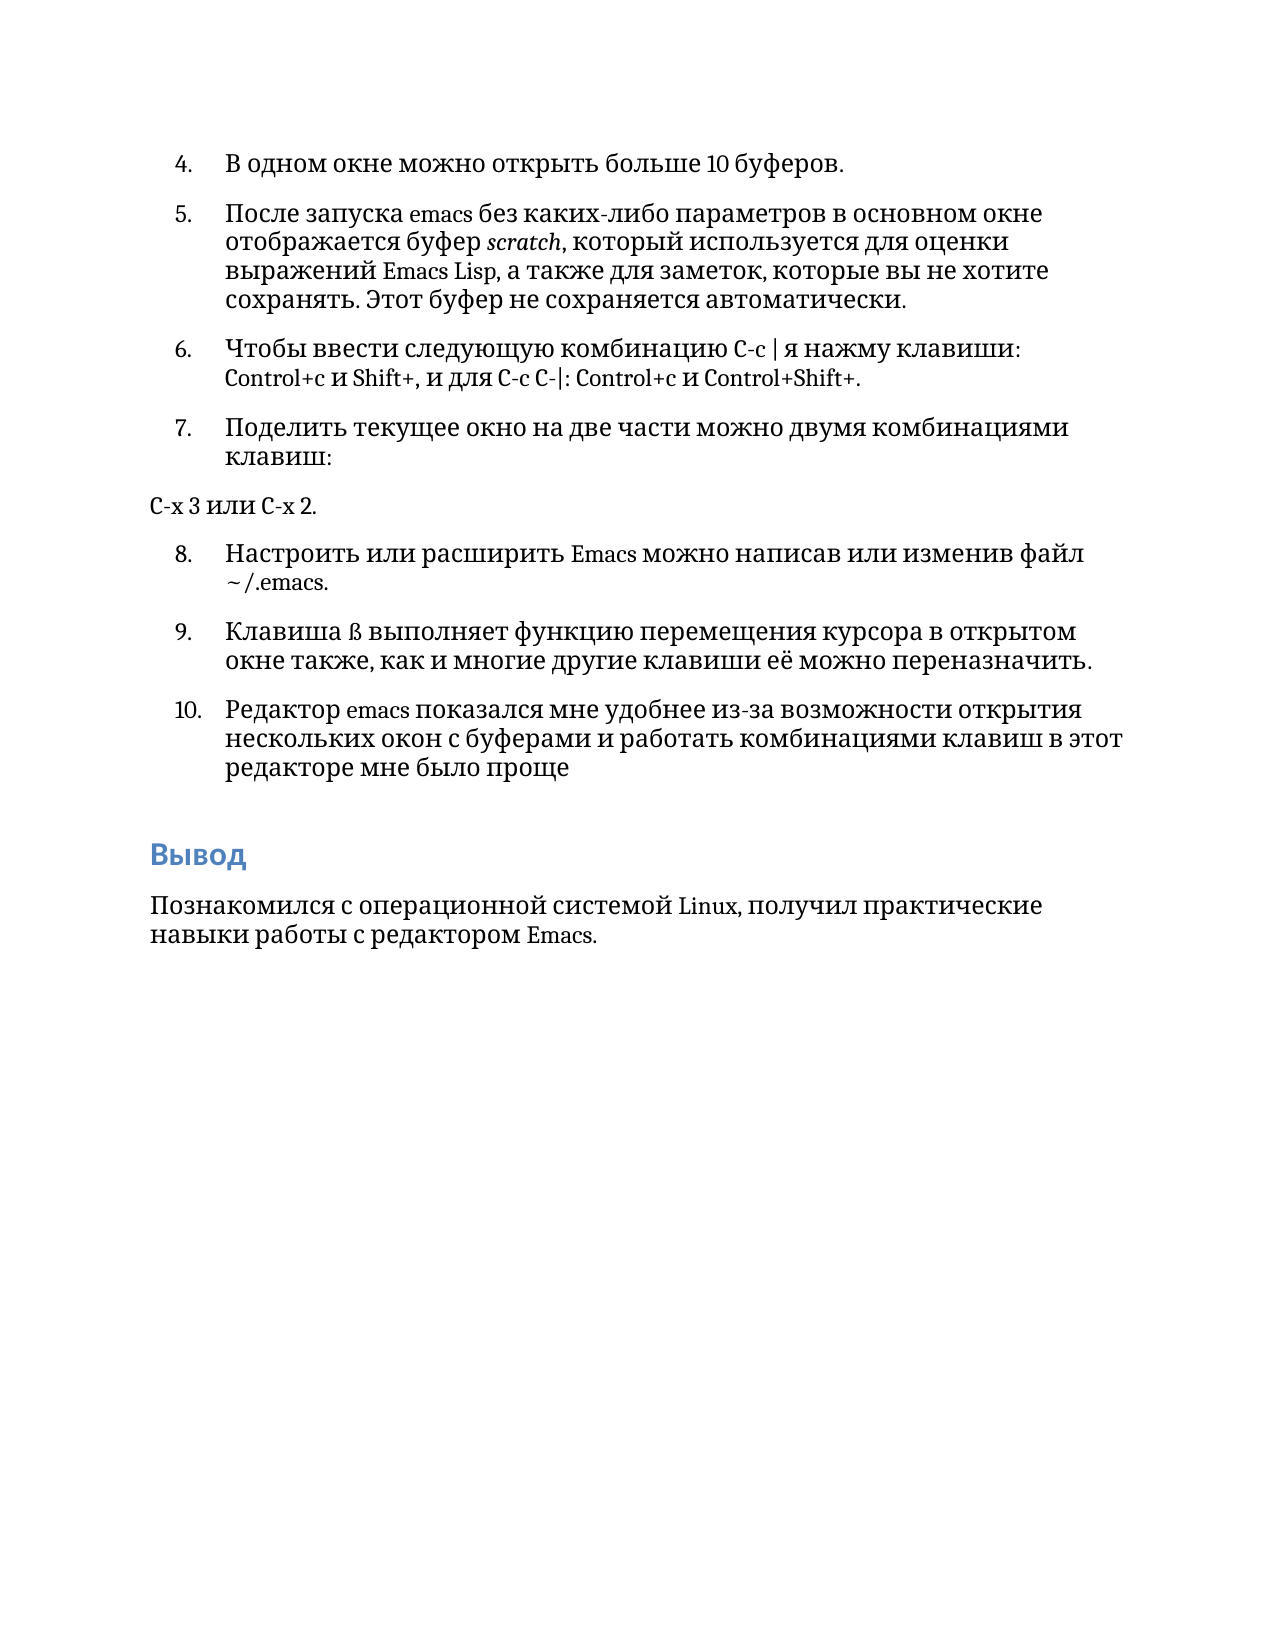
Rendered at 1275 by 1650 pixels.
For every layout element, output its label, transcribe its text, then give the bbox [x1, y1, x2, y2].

text C-x 3 или C-x 2. [150, 492, 1125, 521]
list В одном окне можно открыть больше 10 буферов. [175, 150, 1125, 179]
text Познакомился с операционной системой Linux, получил практические навыки работы с редактором Emacs. [150, 892, 1125, 949]
list Редактор emacs показался мне удобнее из-за возможности открытия нескольких окон с буферами и работать комбинациями клавиш в этот редакторе мне было проще [175, 696, 1125, 782]
list Чтобы ввести следующую комбинацию C-c | я нажму клавиши: Control+c и Shift+, и для C-c C-|: Control+c и Control+Shift+. [175, 335, 1125, 393]
subtitle Вывод [150, 832, 1125, 873]
list После запуска emacs без каких-либо параметров в основном окне отображается буфер scratch, который используется для оценки выражений Emacs Lisp, а также для заметок, которые вы не хотите сохранять. Этот буфер не сохраняется автоматически. [175, 199, 1125, 314]
list Клавиша ß выполняет функцию перемещения курсора в открытом окне также, как и многие другие клавиши её можно переназначить. [175, 618, 1125, 675]
list Настроить или расширить Emacs можно написав или изменив файл ~/.emacs. [175, 539, 1125, 597]
list Поделить текущее окно на две части можно двумя комбинациями клавиш: [175, 414, 1125, 471]
